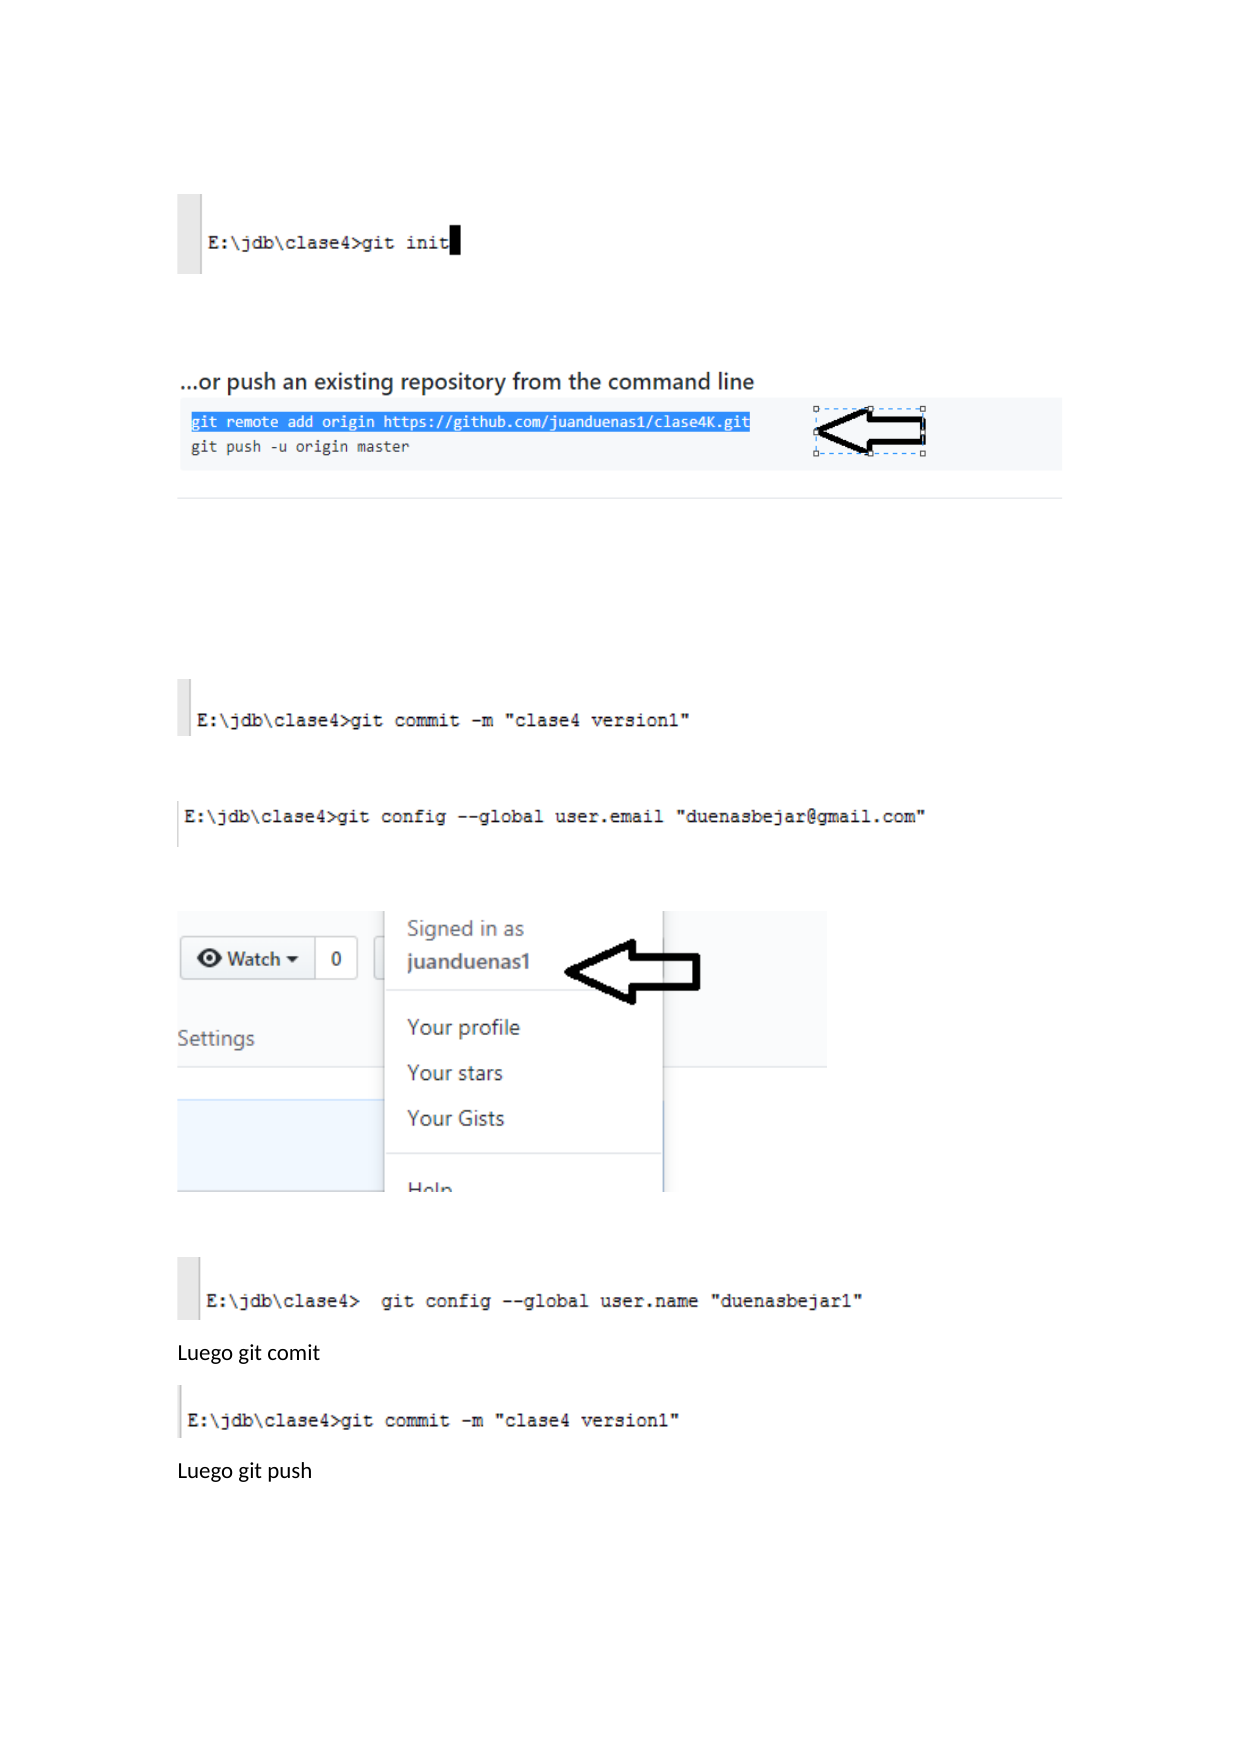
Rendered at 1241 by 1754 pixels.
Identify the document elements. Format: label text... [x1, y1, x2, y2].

picture [177, 1385, 702, 1438]
text Luego git comit [177, 1338, 1063, 1366]
picture [177, 911, 827, 1192]
picture [177, 339, 1063, 520]
picture [177, 801, 973, 847]
picture [177, 1257, 879, 1320]
picture [177, 194, 485, 274]
picture [177, 679, 714, 736]
text Luego git push [177, 1456, 1063, 1484]
